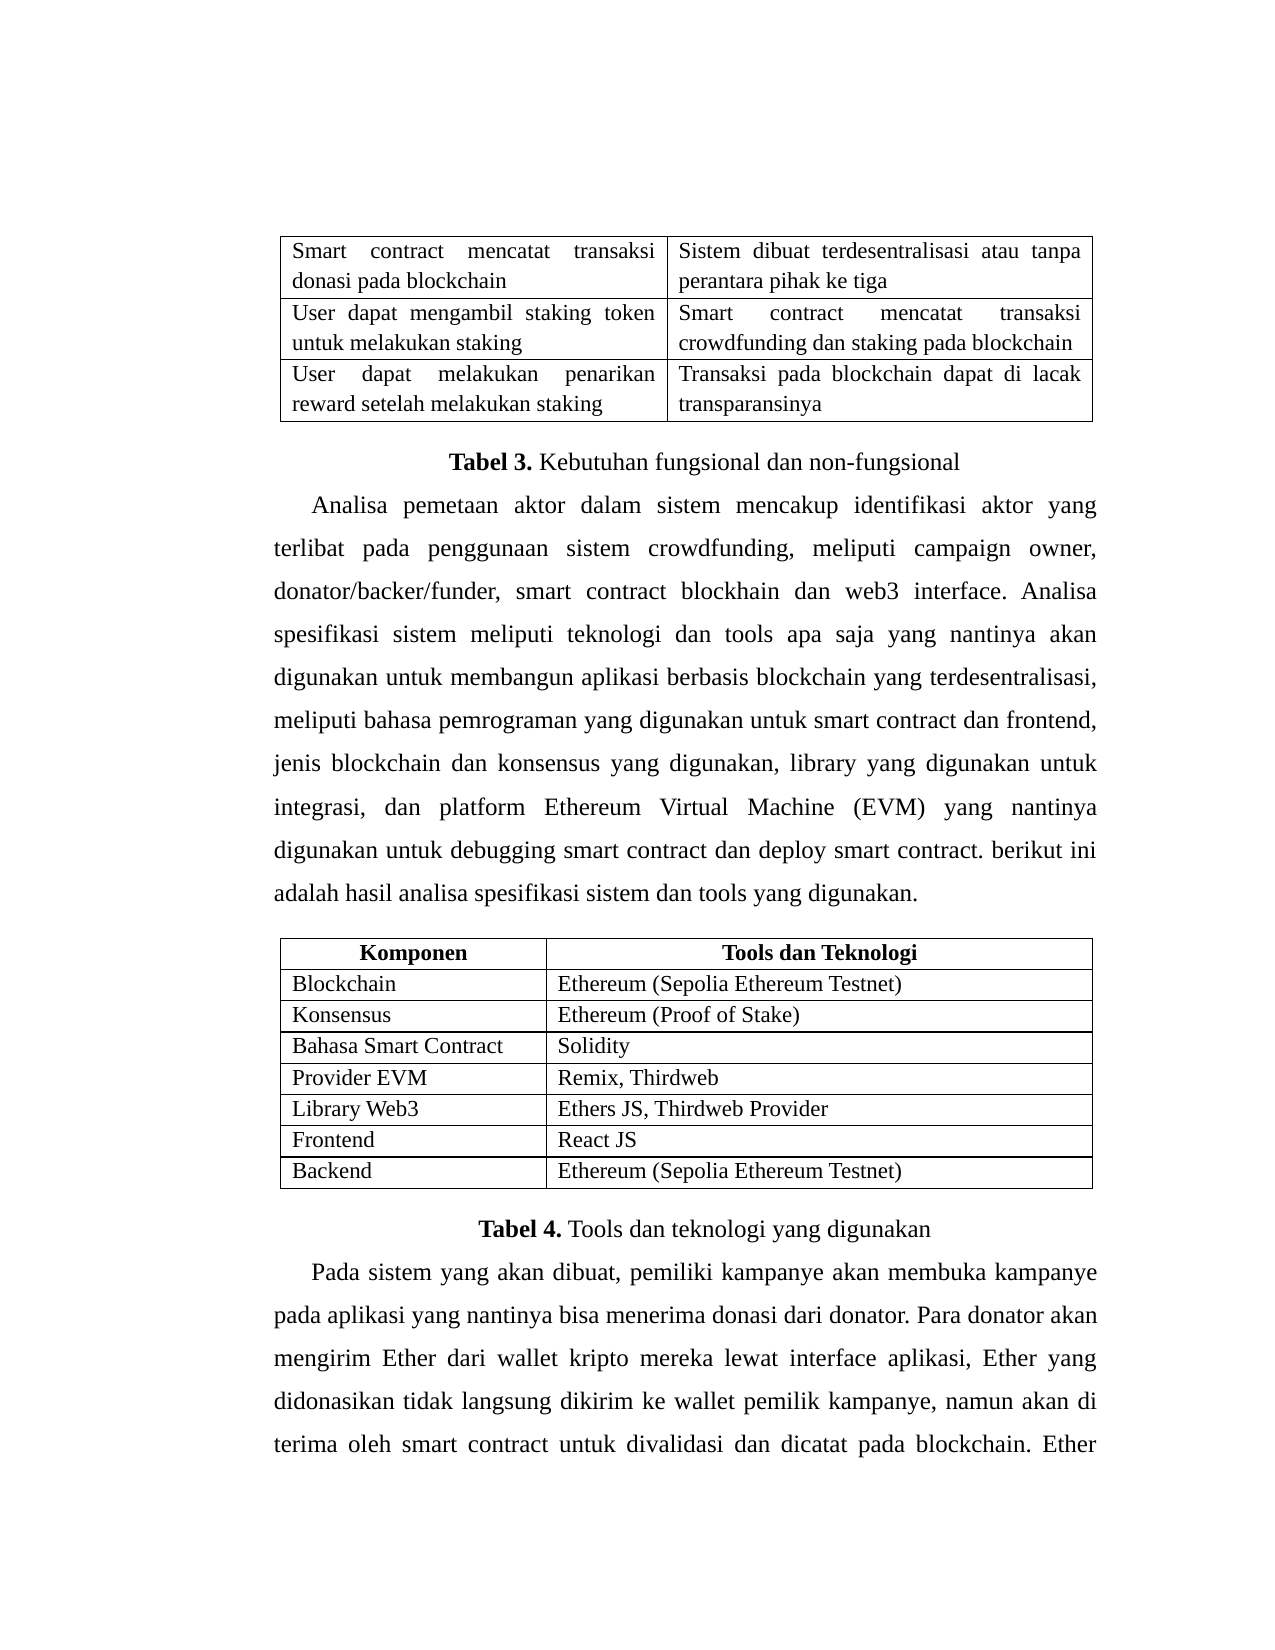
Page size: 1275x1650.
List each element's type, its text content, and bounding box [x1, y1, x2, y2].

table_cell User dapat melakukan penarikan reward setelah melakukan staking [281, 360, 667, 421]
table_cell React JS [547, 1126, 1092, 1156]
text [274, 1257, 1098, 1458]
table_cell Ethereum (Proof of Stake) [547, 1001, 1092, 1031]
table_cell Sistem dibuat terdesentralisasi atau tanpa perantara pihak ke tiga [668, 237, 1092, 298]
text Tabel 3. Kebutuhan fungsional dan non-fungsional [274, 447, 1098, 475]
table_cell Solidity [547, 1033, 1092, 1063]
table_header Tools dan Teknologi [547, 939, 1092, 969]
table_cell Ethers JS, Thirdweb Provider [547, 1095, 1092, 1125]
text Analisa pemetaan aktor dalam sistem mencakup identifikasi aktor yang terlibat pada penggunaan sistem crowdfunding, meliputi campaign owner, donator/backer/funder, smart contract blockhain dan web3 interface. Analisa spesifikasi sistem meliputi teknologi dan tools apa saja yang nantinya akan digunakan untuk membangun aplikasi berbasis blockchain yang terdesentralisasi, meliputi bahasa pemrograman yang digunakan untuk smart contract dan frontend, jenis blockchain dan konsensus yang digunakan, library yang digunakan untuk integrasi, dan platform Ethereum Virtual Machine (EVM) yang nantinya digunakan untuk debugging smart contract dan deploy smart contract. berikut ini adalah hasil analisa spesifikasi sistem dan tools yang digunakan. [274, 490, 1098, 907]
table_cell Smart contract mencatat transaksi donasi pada blockchain [281, 237, 667, 298]
table_cell Ethereum (Sepolia Ethereum Testnet) [547, 970, 1092, 1000]
table_cell Frontend [281, 1126, 546, 1156]
table_cell Remix, Thirdweb [547, 1064, 1092, 1094]
table_cell Provider EVM [281, 1064, 546, 1094]
table_header Komponen [281, 939, 546, 969]
table_cell Backend [281, 1158, 546, 1188]
table_cell User dapat mengambil staking token untuk melakukan staking [281, 299, 667, 359]
table_cell Bahasa Smart Contract [281, 1033, 546, 1063]
table_cell Ethereum (Sepolia Ethereum Testnet) [547, 1158, 1092, 1188]
text Tabel 4. Tools dan teknologi yang digunakan [274, 1214, 1098, 1242]
table_cell Blockchain [281, 970, 546, 1000]
table_cell Transaksi pada blockchain dapat di lacak transparansinya [668, 360, 1092, 421]
table_cell Smart contract mencatat transaksi crowdfunding dan staking pada blockchain [668, 299, 1092, 359]
table_cell Konsensus [281, 1001, 546, 1031]
table_cell Library Web3 [281, 1095, 546, 1125]
